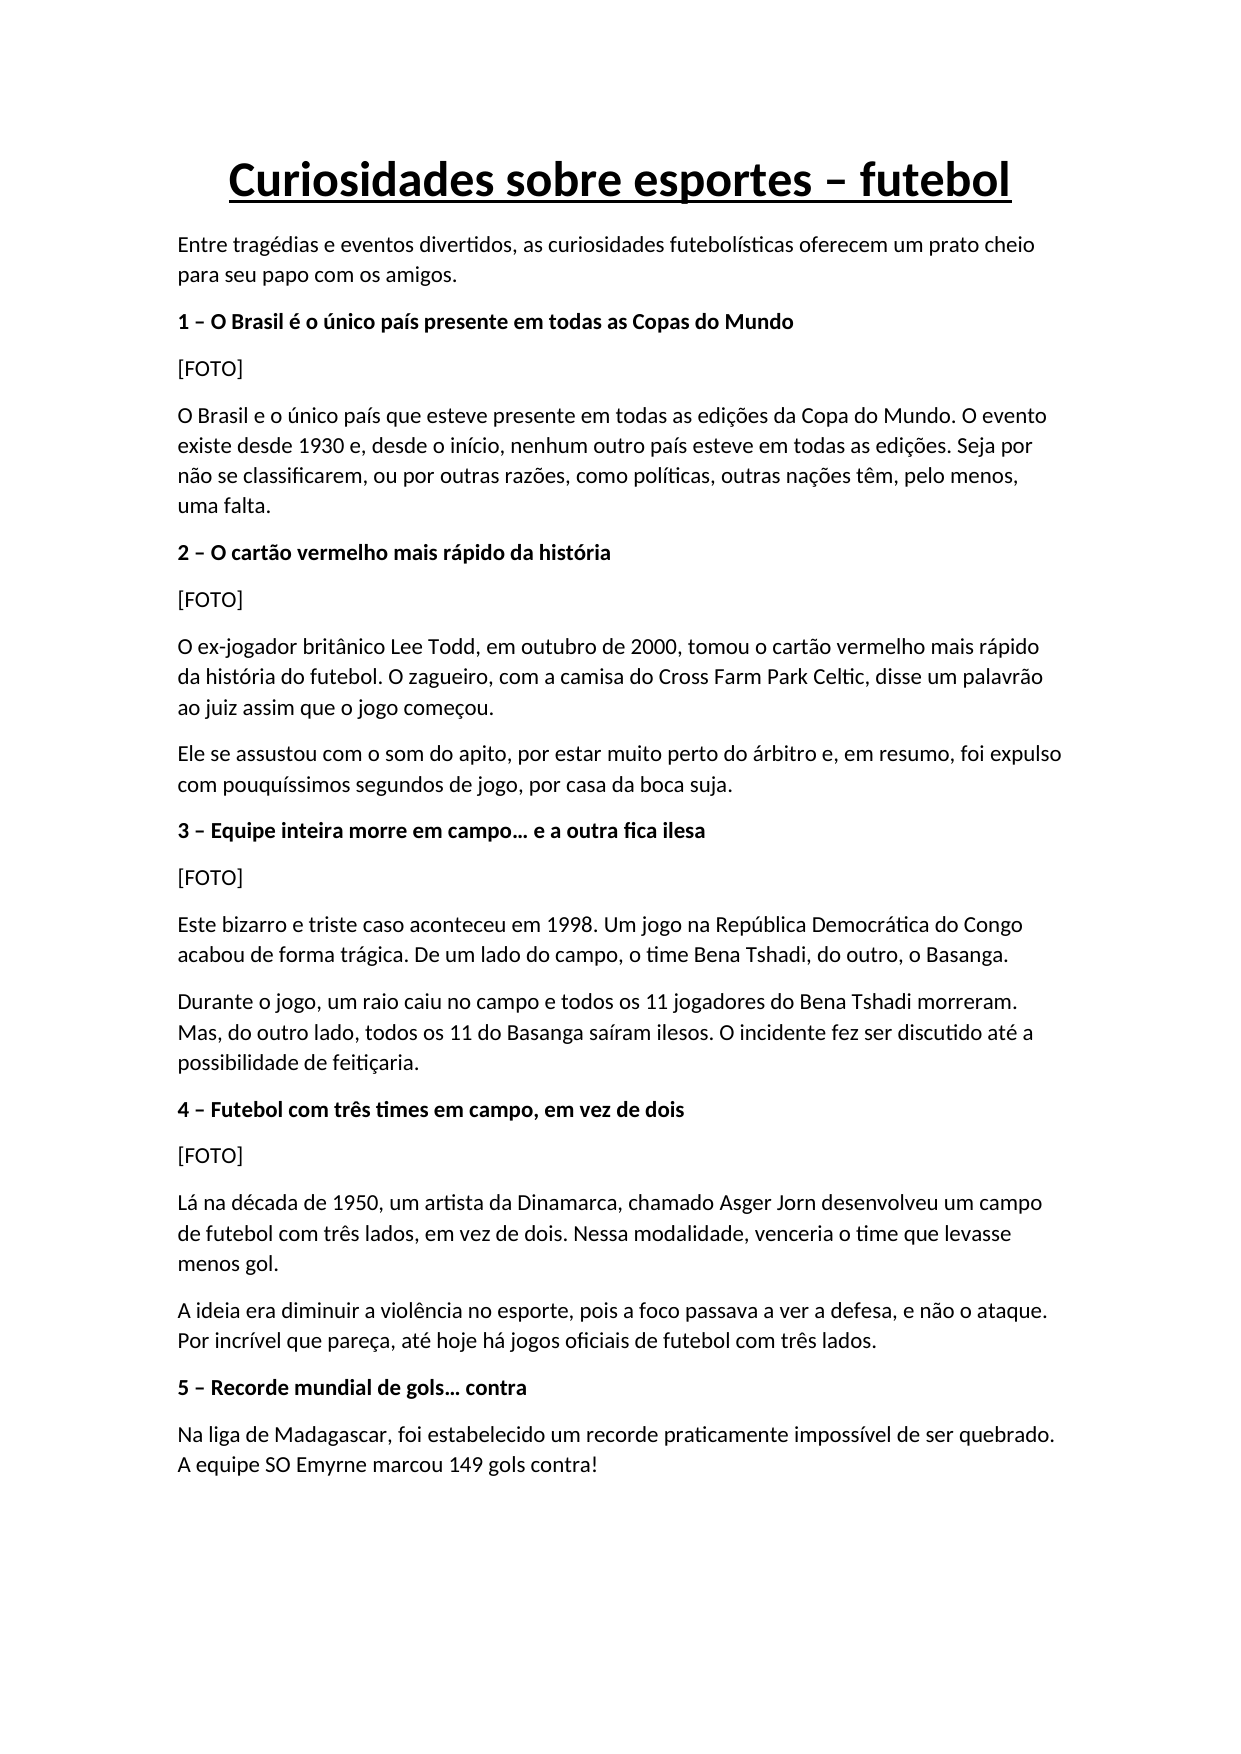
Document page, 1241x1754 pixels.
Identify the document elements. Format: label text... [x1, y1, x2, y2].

text Na liga de Madagascar, foi estabelecido um recorde praticamente impossível de ser quebrado. A equipe SO Emyrne marcou 149 gols contra! [177, 1420, 1063, 1478]
text 5 – Recorde mundial de gols… contra [177, 1373, 1063, 1401]
text 2 – O cartão vermelho mais rápido da história [177, 538, 1063, 566]
text O Brasil e o único país que esteve presente em todas as edições da Copa do Mundo. O evento existe desde 1930 e, desde o início, nenhum outro país esteve em todas as edições. Seja por não se classificarem, ou por outras razões, como políticas, outras nações têm, pelo menos, uma falta. [177, 401, 1063, 519]
text Curiosidades sobre esportes – futebol [177, 148, 1063, 209]
text [FOTO] [177, 354, 1063, 382]
text O ex-jogador britânico Lee Todd, em outubro de 2000, tomou o cartão vermelho mais rápido da história do futebol. O zagueiro, com a camisa do Cross Farm Park Celtic, disse um palavrão ao juiz assim que o jogo começou. [177, 632, 1063, 721]
text [FOTO] [177, 1142, 1063, 1169]
text Ele se assustou com o som do apito, por estar muito perto do árbitro e, em resumo, foi expulso com pouquíssimos segundos de jogo, por casa da boca suja. [177, 739, 1063, 798]
text Este bizarro e triste caso aconteceu em 1998. Um jogo na República Democrática do Congo acabou de forma trágica. De um lado do campo, o time Bena Tshadi, do outro, o Basanga. [177, 910, 1063, 968]
text Entre tragédias e eventos divertidos, as curiosidades futebolísticas oferecem um prato cheio para seu papo com os amigos. [177, 230, 1063, 288]
text 1 – O Brasil é o único país presente em todas as Copas do Mundo [177, 307, 1063, 335]
text [FOTO] [177, 863, 1063, 891]
text 4 – Futebol com três times em campo, em vez de dois [177, 1095, 1063, 1123]
text A ideia era diminuir a violência no esporte, pois a foco passava a ver a defesa, e não o ataque. Por incrível que pareça, até hoje há jogos oficiais de futebol com três lados. [177, 1296, 1063, 1354]
text Lá na década de 1950, um artista da Dinamarca, chamado Asger Jorn desenvolveu um campo de futebol com três lados, em vez de dois. Nessa modalidade, venceria o time que levasse menos gol. [177, 1188, 1063, 1277]
text 3 – Equipe inteira morre em campo… e a outra fica ilesa [177, 817, 1063, 844]
text Durante o jogo, um raio caiu no campo e todos os 11 jogadores do Bena Tshadi morreram. Mas, do outro lado, todos os 11 do Basanga saíram ilesos. O incidente fez ser discutido até a possibilidade de feitiçaria. [177, 987, 1063, 1076]
text [FOTO] [177, 585, 1063, 613]
